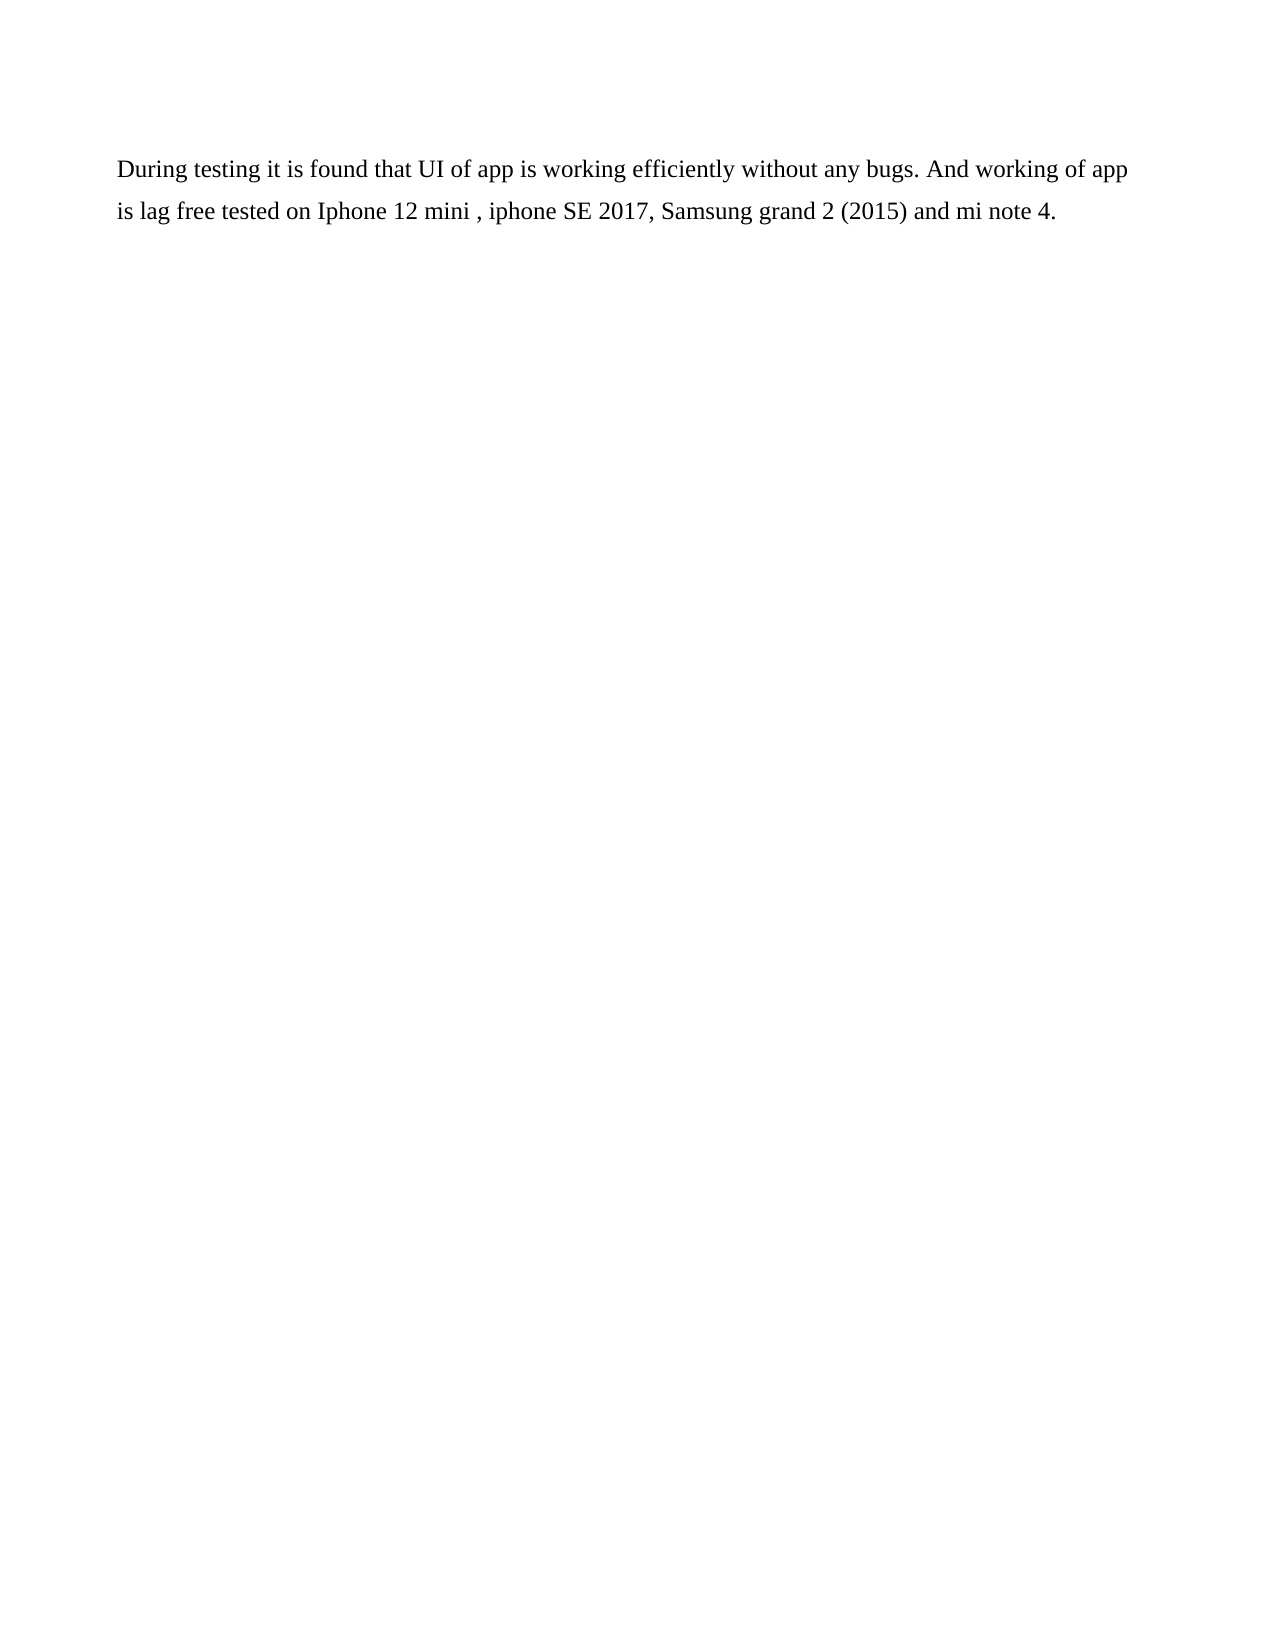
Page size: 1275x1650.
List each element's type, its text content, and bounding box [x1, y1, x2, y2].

text During testing it is found that UI of app is working efficiently without any bugs. And working of app is lag free tested on Iphone 12 mini , iphone SE 2017, Samsung grand 2 (2015) and mi note 4. [117, 142, 1150, 225]
